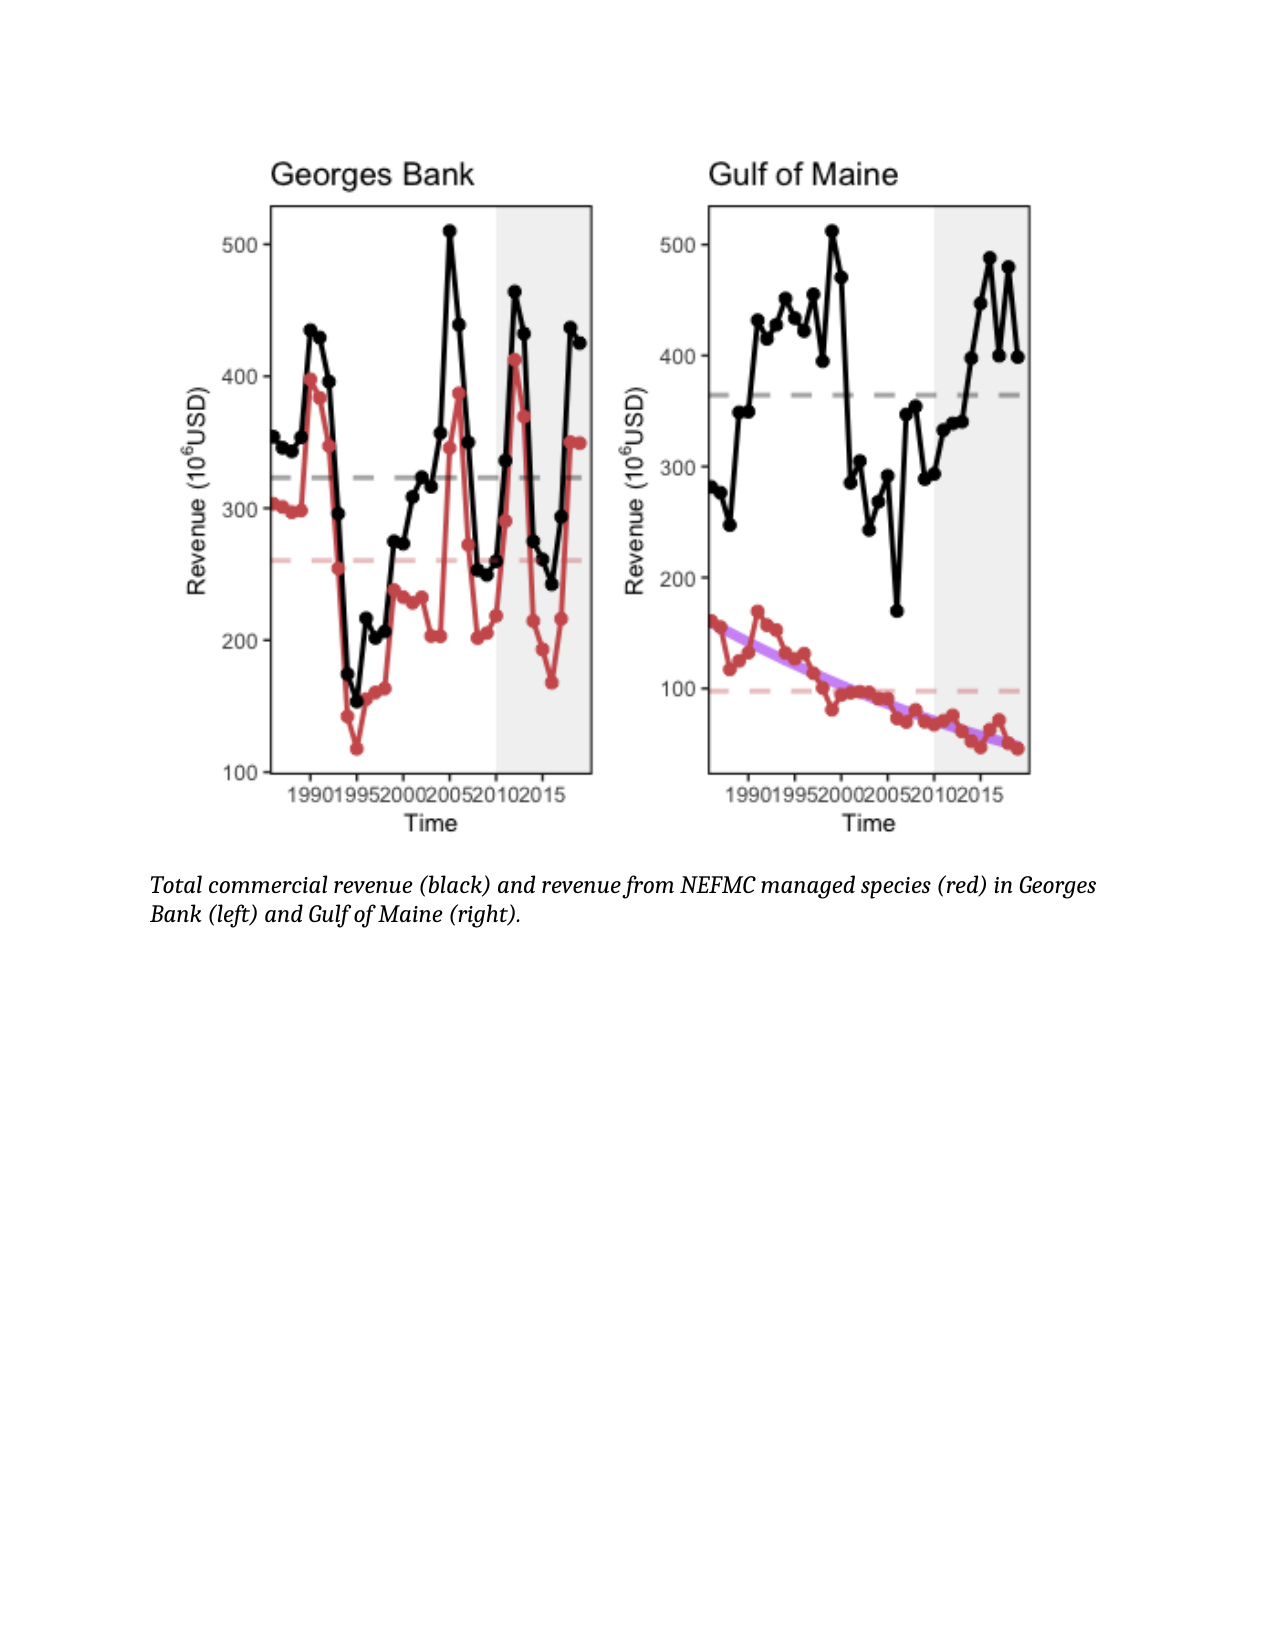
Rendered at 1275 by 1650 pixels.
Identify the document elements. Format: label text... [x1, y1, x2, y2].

text Total commercial revenue (black) and revenue from NEFMC managed species (red) in Georges Bank (left) and Gulf of Maine (right). [150, 871, 1125, 928]
picture [168, 150, 1044, 850]
